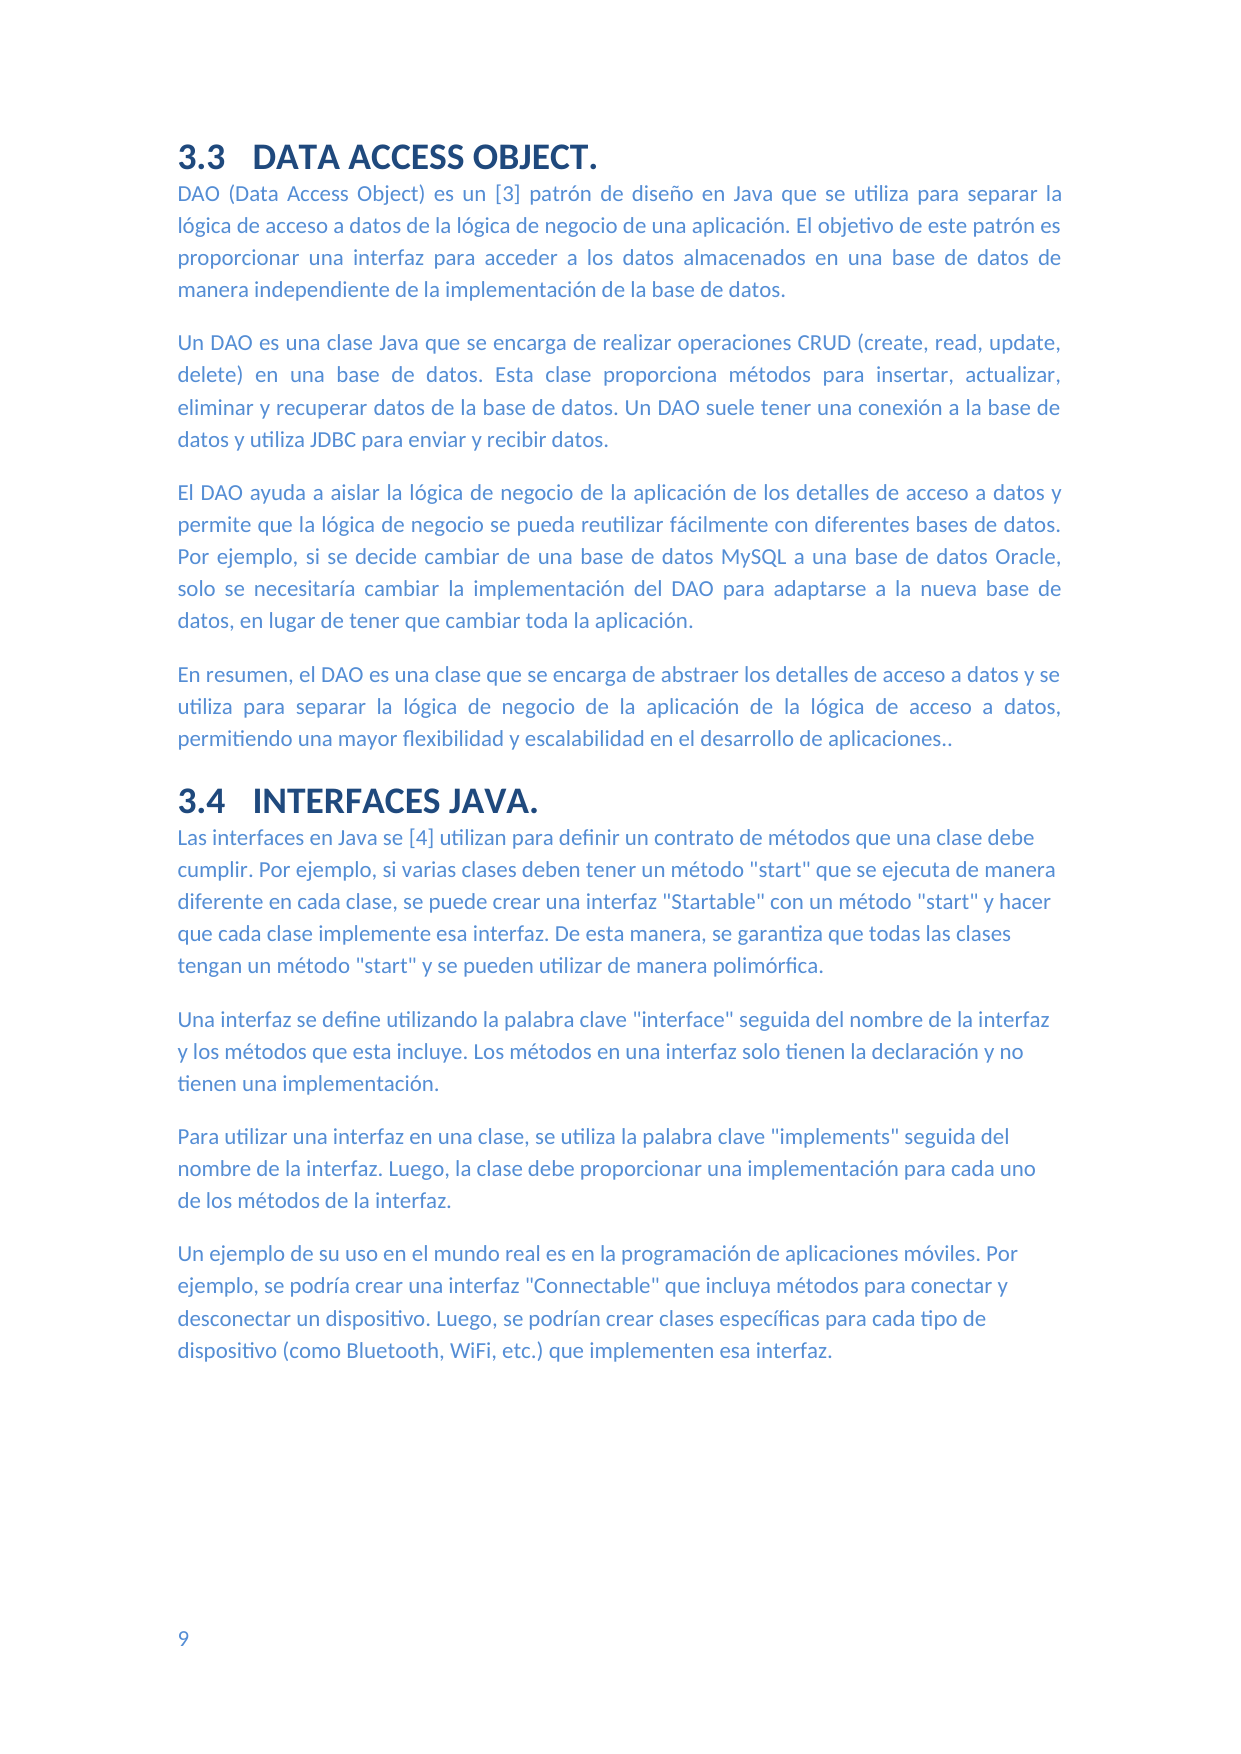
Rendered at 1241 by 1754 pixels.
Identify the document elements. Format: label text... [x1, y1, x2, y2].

text Una interfaz se define utilizando la palabra clave "interface" seguida del nombre de la interfaz y los métodos que esta incluye. Los métodos en una interfaz solo tienen la declaración y no tienen una implementación. [177, 1005, 1063, 1097]
subtitle INTERFACES JAVA. [177, 777, 1063, 823]
text El DAO ayuda a aislar la lógica de negocio de la aplicación de los detalles de acceso a datos y permite que la lógica de negocio se pueda reutilizar fácilmente con diferentes bases de datos. Por ejemplo, si se decide cambiar de una base de datos MySQL a una base de datos Oracle, solo se necesitaría cambiar la implementación del DAO para adaptarse a la nueva base de datos, en lugar de tener que cambiar toda la aplicación. [177, 478, 1063, 635]
text Un ejemplo de su uso en el mundo real es en la programación de aplicaciones móviles. Por ejemplo, se podría crear una interfaz "Connectable" que incluya métodos para conectar y desconectar un dispositivo. Luego, se podrían crear clases específicas para cada tipo de dispositivo (como Bluetooth, WiFi, etc.) que implementen esa interfaz. [177, 1239, 1063, 1364]
subtitle DATA ACCESS OBJECT. [177, 133, 1063, 179]
text DAO (Data Access Object) es un patrón de diseño en Java que se utiliza para separar la lógica de acceso a datos de la lógica de negocio de una aplicación. El objetivo de este patrón es proporcionar una interfaz para acceder a los datos almacenados en una base de datos de manera independiente de la implementación de la base de datos. [177, 179, 1063, 303]
text Para utilizar una interfaz en una clase, se utiliza la palabra clave "implements" seguida del nombre de la interfaz. Luego, la clase debe proporcionar una implementación para cada uno de los métodos de la interfaz. [177, 1122, 1063, 1214]
text En resumen, el DAO es una clase que se encarga de abstraer los detalles de acceso a datos y se utiliza para separar la lógica de negocio de la aplicación de la lógica de acceso a datos, permitiendo una mayor flexibilidad y escalabilidad en el desarrollo de aplicaciones.. [177, 660, 1063, 752]
text Las interfaces en Java se utilizan para definir un contrato de métodos que una clase debe cumplir. Por ejemplo, si varias clases deben tener un método "start" que se ejecuta de manera diferente en cada clase, se puede crear una interfaz "Startable" con un método "start" y hacer que cada clase implemente esa interfaz. De esta manera, se garantiza que todas las clases tengan un método "start" y se pueden utilizar de manera polimórfica. [177, 823, 1063, 980]
text Un DAO es una clase Java que se encarga de realizar operaciones CRUD (create, read, update, delete) en una base de datos. Esta clase proporciona métodos para insertar, actualizar, eliminar y recuperar datos de la base de datos. Un DAO suele tener una conexión a la base de datos y utiliza JDBC para enviar y recibir datos. [177, 328, 1063, 453]
